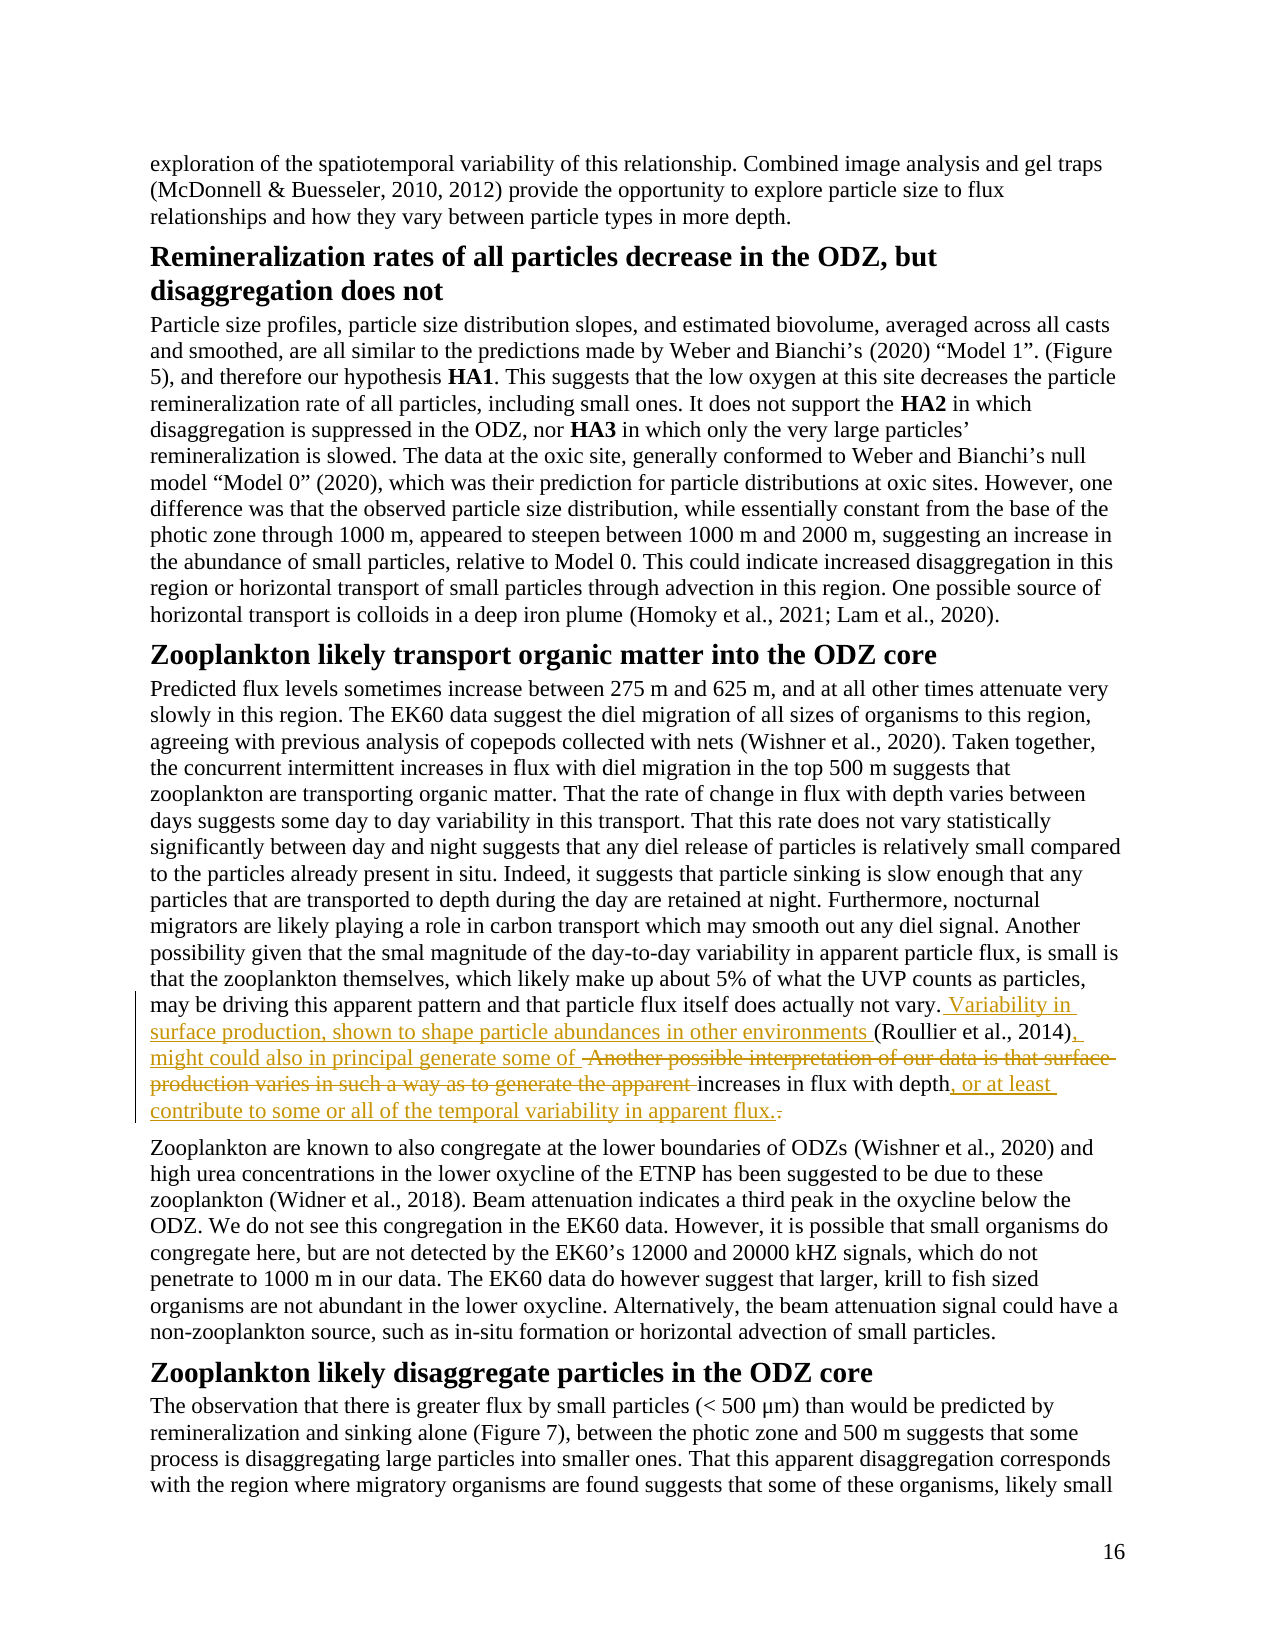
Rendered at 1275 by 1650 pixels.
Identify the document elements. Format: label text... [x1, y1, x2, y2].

subtitle Zooplankton likely transport organic matter into the ODZ core [150, 637, 1125, 671]
subtitle Zooplankton likely disaggregate particles in the ODZ core [150, 1355, 1125, 1388]
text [150, 150, 1125, 229]
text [150, 1392, 1125, 1498]
text Predicted flux levels sometimes increase between 275 m and 625 m, and at all other times attenuate very slowly in this region. The EK60 data suggest the diel migration of all sizes of organisms to this region, agreeing with previous analysis of copepods collected with nets (Wishner et al., 2020). Taken together, the concurrent intermittent increases in flux with diel migration in the top 500 m suggests that zooplankton are transporting organic matter. That the rate of change in flux with depth varies between days suggests some day to day variability in this transport. That this rate does not vary statistically significantly between day and night suggests that any diel release of particles is relatively small compared to the particles already present in situ. Indeed, it suggests that particle sinking is slow enough that any particles that are transported to depth during the day are retained at night. Furthermore, nocturnal migrators are likely playing a role in carbon transport which may smooth out any diel signal. Another possibility given that the smal magnitude of the day-to-day variability in apparent particle flux, is small is that the zooplankton themselves, which likely make up about 5% of what the UVP counts as particles, may be driving this apparent pattern and that particle flux itself does actually not vary.(Roullier et al., 2014)increases in flux with depth [150, 675, 1125, 1123]
text Particle size profiles, particle size distribution slopes, and estimated biovolume, averaged across all casts and smoothed, are all similar to the predictions made by Weber and Bianchi’s (2020) “Model 1”. (Figure 5), and therefore our hypothesis HA1. This suggests that the low oxygen at this site decreases the particle remineralization rate of all particles, including small ones. It does not support the HA2 in which disaggregation is suppressed in the ODZ, nor HA3 in which only the very large particles’ remineralization is slowed. The data at the oxic site, generally conformed to Weber and Bianchi’s null model “Model 0” (2020), which was their prediction for particle distributions at oxic sites. However, one difference was that the observed particle size distribution, while essentially constant from the base of the photic zone through 1000 m, appeared to steepen between 1000 m and 2000 m, suggesting an increase in the abundance of small particles, relative to Model 0. This could indicate increased disaggregation in this region or horizontal transport of small particles through advection in this region. One possible source of horizontal transport is colloids in a deep iron plume (Homoky et al., 2021; Lam et al., 2020). [150, 311, 1125, 627]
subtitle Remineralization rates of all particles decrease in the ODZ, but disaggregation does not [150, 239, 1125, 307]
text Zooplankton are known to also congregate at the lower boundaries of ODZs (Wishner et al., 2020) and high urea concentrations in the lower oxycline of the ETNP has been suggested to be due to these zooplankton (Widner et al., 2018). Beam attenuation indicates a third peak in the oxycline below the ODZ. We do not see this congregation in the EK60 data. However, it is possible that small organisms do congregate here, but are not detected by the EK60’s 12000 and 20000 kHZ signals, which do not penetrate to 1000 m in our data. The EK60 data do however suggest that larger, krill to fish sized organisms are not abundant in the lower oxycline. Alternatively, the beam attenuation signal could have a non-zooplankton source, such as in-situ formation or horizontal advection of small particles. [150, 1133, 1125, 1344]
